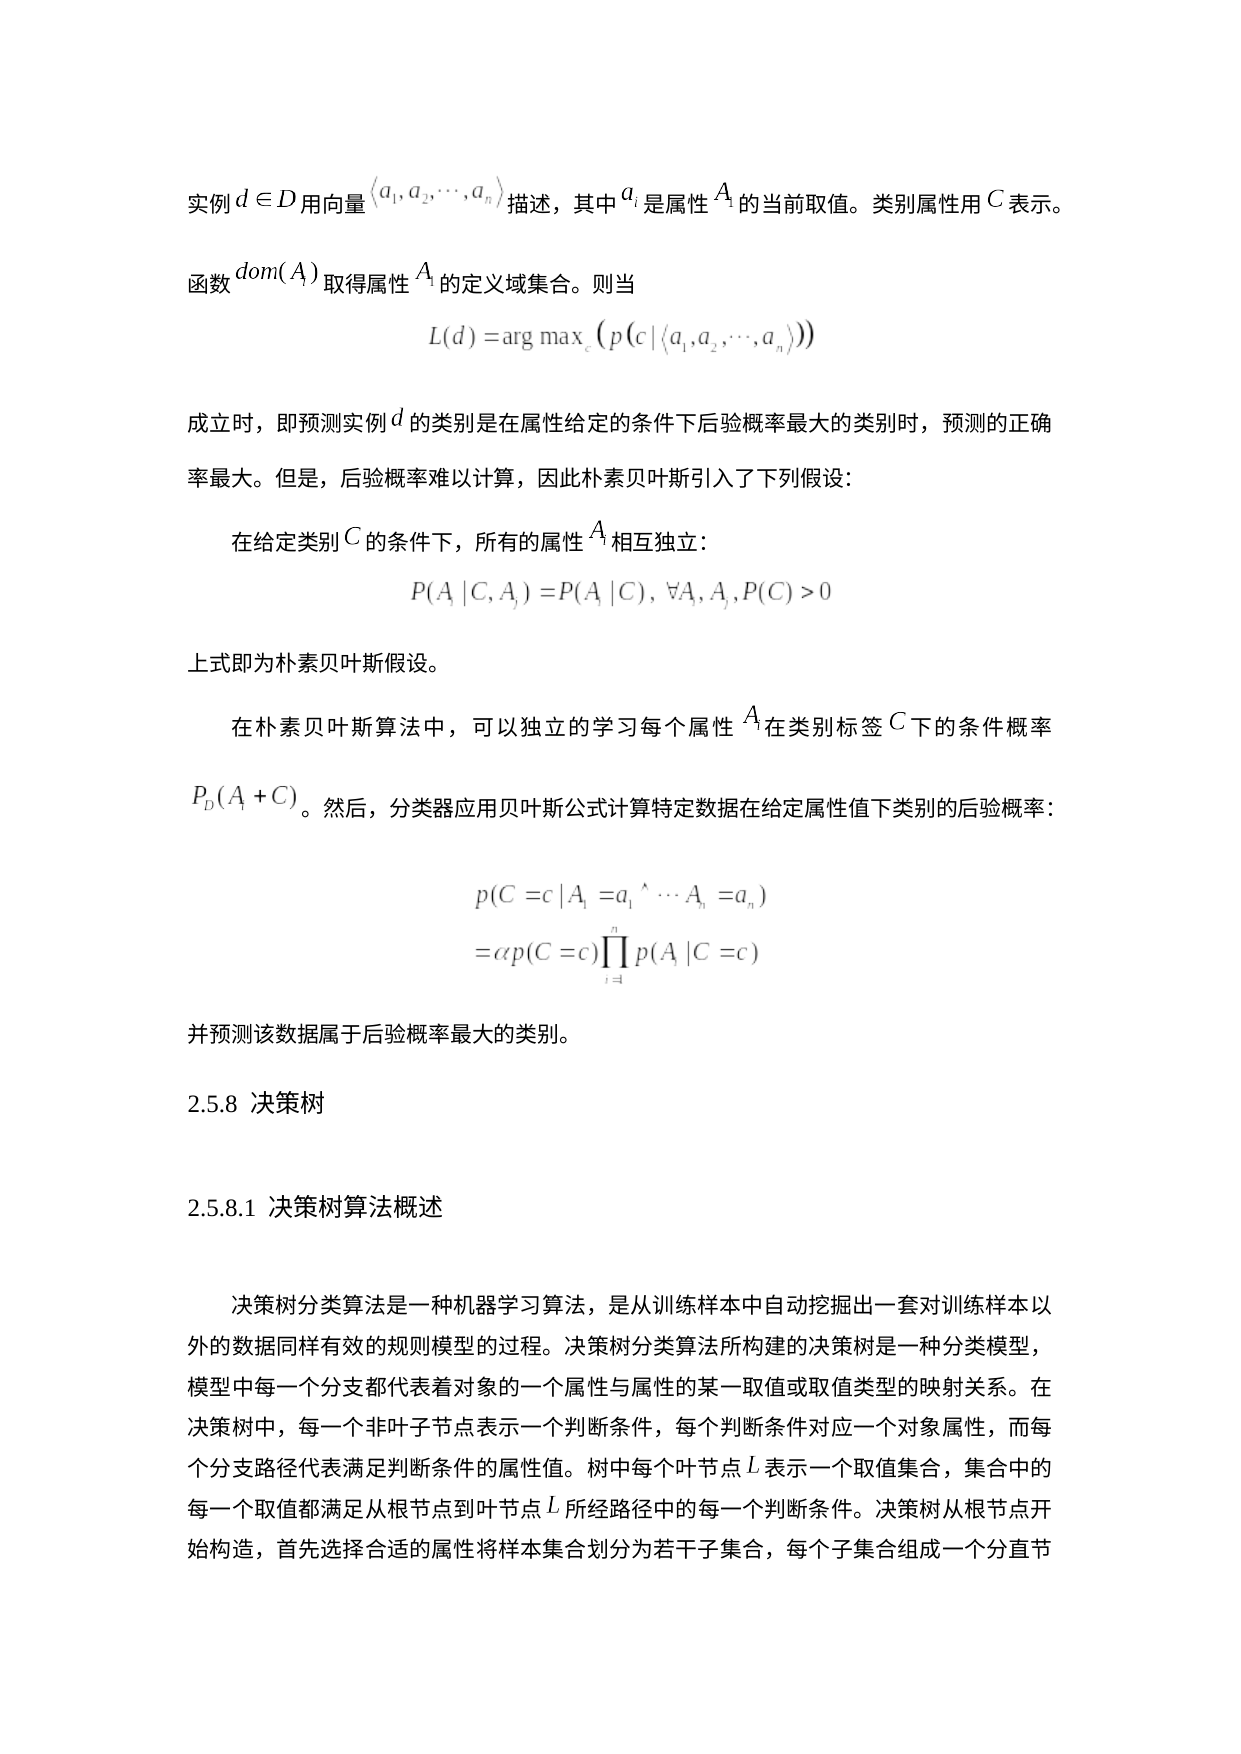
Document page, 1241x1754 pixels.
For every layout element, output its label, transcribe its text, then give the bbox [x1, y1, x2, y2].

text 设置是具有优先数量实例的训练集，是个有限的属性。一个实例用向量描述，其中是属性的当前取值。类别属性用表示。函数取得属性的定义域集合。则当 [187, 162, 1053, 308]
subtitle 2.5.8 决策树 [187, 1069, 1053, 1134]
text 在朴素贝叶斯算法中，可以独立的学习每个属性在类别标签下的条件概率。然后，分类器应用贝叶斯公式计算特定数据在给定属性值下类别的后验概率： [187, 686, 1053, 873]
text 在给定类别的条件下，所有的属性相互独立： [187, 501, 1053, 566]
text 并预测该数据属于后验概率最大的类别。 [187, 1017, 1053, 1049]
subtitle 2.5.8.1 决策树算法概述 [187, 1173, 1053, 1238]
text 成立时，即预测实例的类别是在属性给定的条件下后验概率最大的类别时，预测的正确率最大。但是，后验概率难以计算，因此朴素贝叶斯引入了下列假设： [187, 388, 1053, 493]
text 上式即为朴素贝叶斯假设。 [187, 646, 1053, 678]
